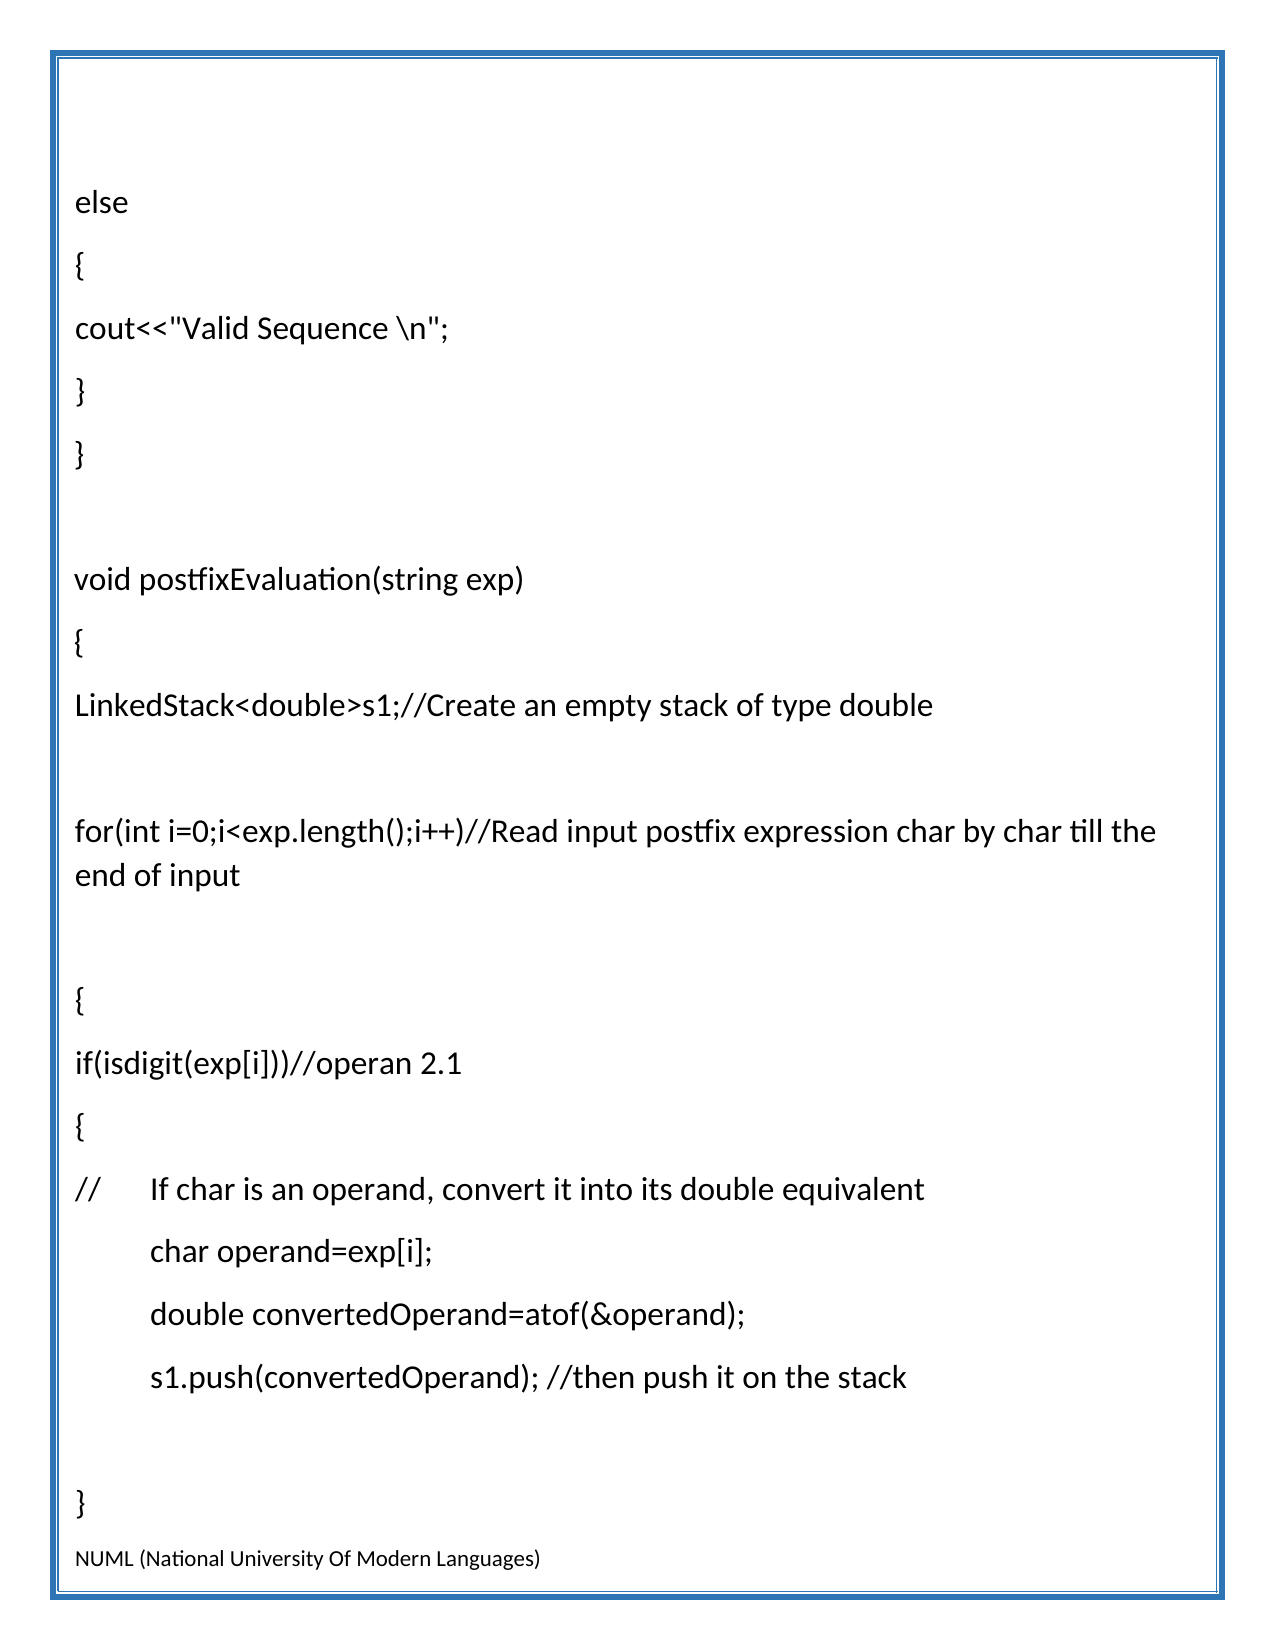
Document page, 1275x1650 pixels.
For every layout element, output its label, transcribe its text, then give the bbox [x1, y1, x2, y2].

text // If char is an operand, convert it into its double equivalent [73, 1168, 1200, 1208]
text char operand=exp[i]; [73, 1230, 1200, 1271]
text { [73, 1105, 1200, 1146]
text } [73, 1482, 1200, 1522]
text for(int i=0;i<exp.length();i++)//Read input postfix expression char by char till the end of input [73, 809, 1200, 894]
text else [73, 181, 1200, 222]
text LinkedStack<double>s1;//Create an empty stack of type double [73, 684, 1200, 725]
text s1.push(convertedOperand); //then push it on the stack [73, 1356, 1200, 1397]
text if(isdigit(exp[i]))//operan 2.1 [73, 1042, 1200, 1083]
text void postfixEvaluation(string exp) [73, 558, 1200, 599]
text } [73, 433, 1200, 473]
text { [73, 979, 1200, 1020]
text { [73, 244, 1200, 285]
text cout<<"Valid Sequence \n"; [73, 307, 1200, 348]
text } [73, 370, 1200, 411]
text double convertedOperand=atof(&operand); [73, 1293, 1200, 1334]
text { [73, 621, 1200, 662]
